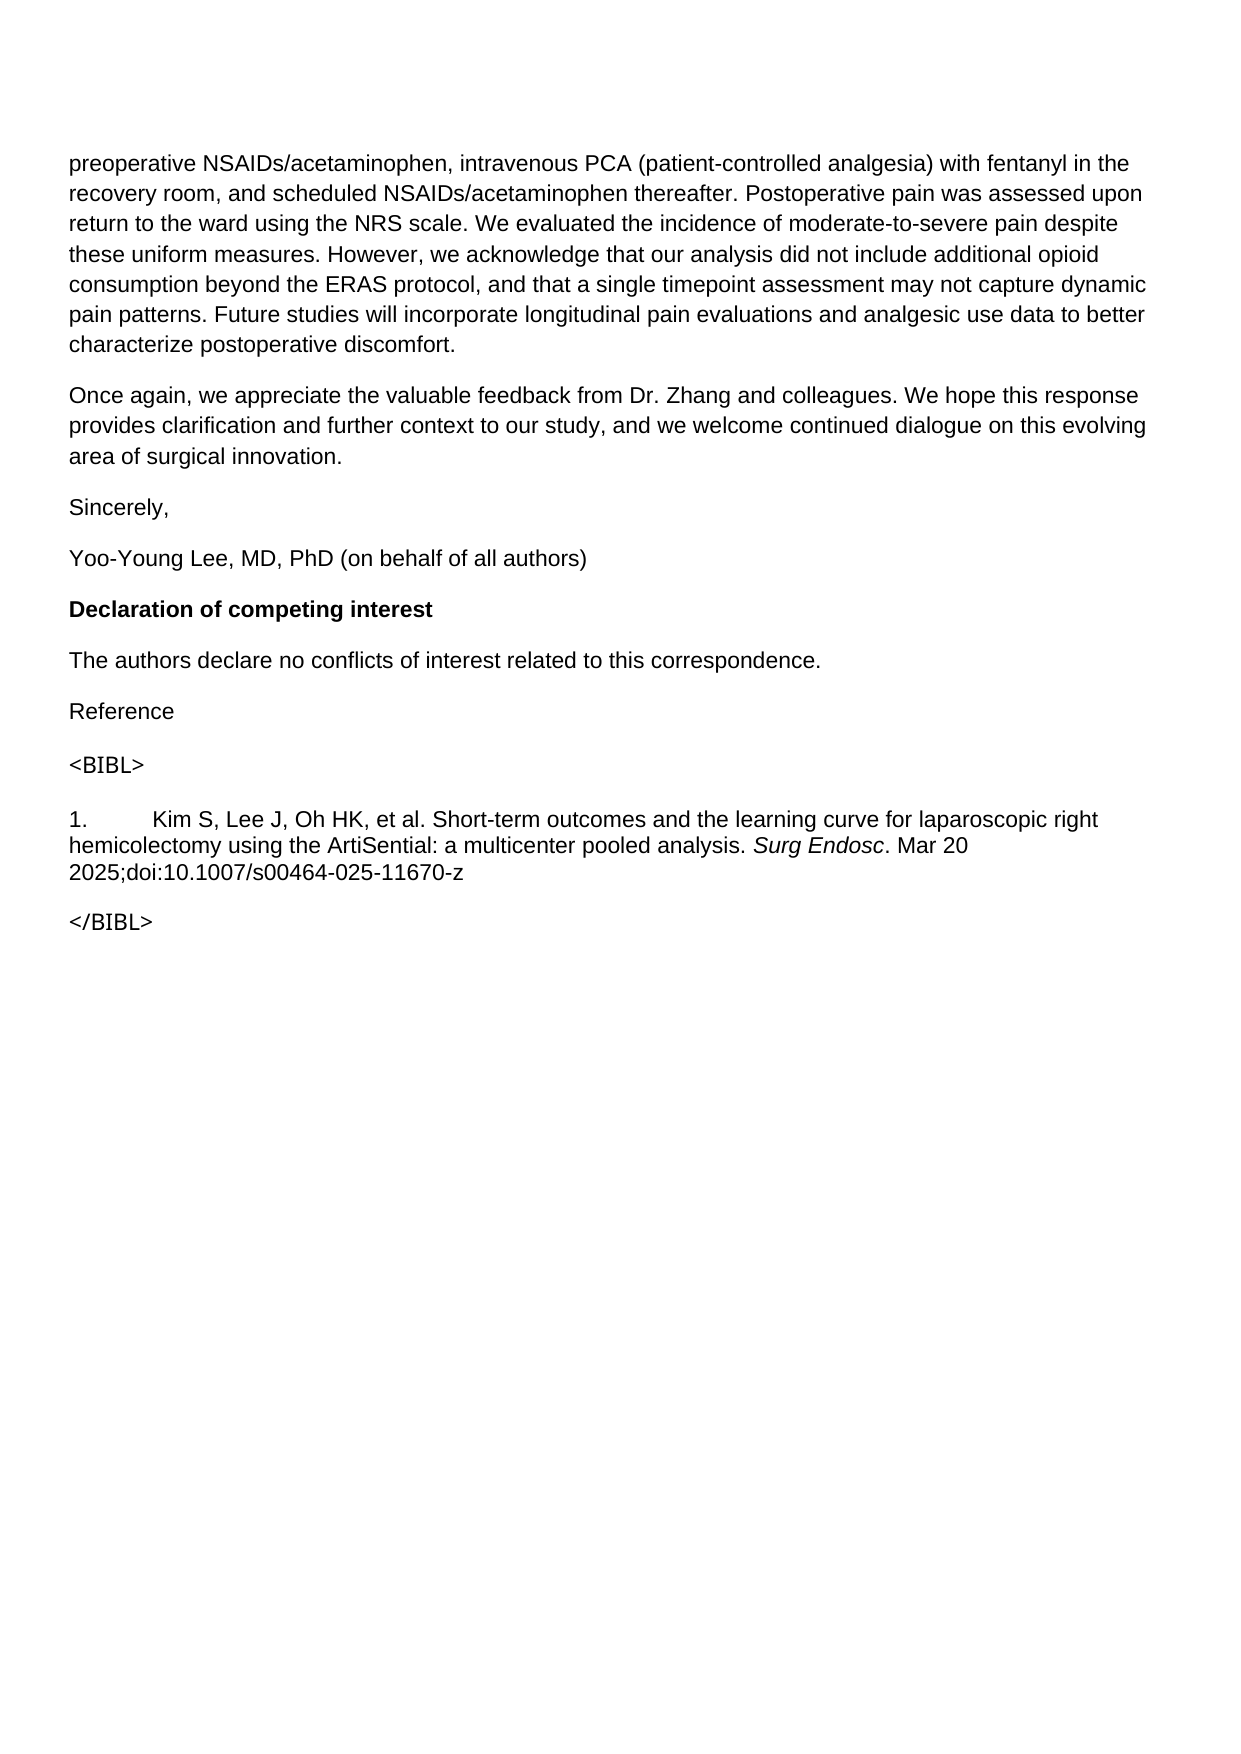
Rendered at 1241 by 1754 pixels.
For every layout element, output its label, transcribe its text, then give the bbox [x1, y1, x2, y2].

text <BIBL> [69, 749, 1171, 780]
text The authors declare no conflicts of interest related to this correspondence. [69, 647, 1171, 673]
text 1. Kim S, Lee J, Oh HK, et al. Short-term outcomes and the learning curve for laparoscopic right hemicolectomy using the ArtiSential: a multicenter pooled analysis. Surg Endosc. Mar 20 2025;doi:10.1007/s00464-025-11670-z [69, 806, 1171, 885]
text Yoo-Young Lee, MD, PhD (on behalf of all authors) [69, 545, 1171, 571]
text Once again, we appreciate the valuable feedback from Dr. Zhang and colleagues. We hope this response provides clarification and further context to our study, and we welcome continued dialogue on this evolving area of surgical innovation. [69, 382, 1171, 469]
text Declaration of competing interest [69, 596, 1171, 622]
text Reference [69, 698, 1171, 724]
text </BIBL> [69, 906, 1171, 937]
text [69, 150, 1171, 358]
text Sincerely, [69, 494, 1171, 520]
